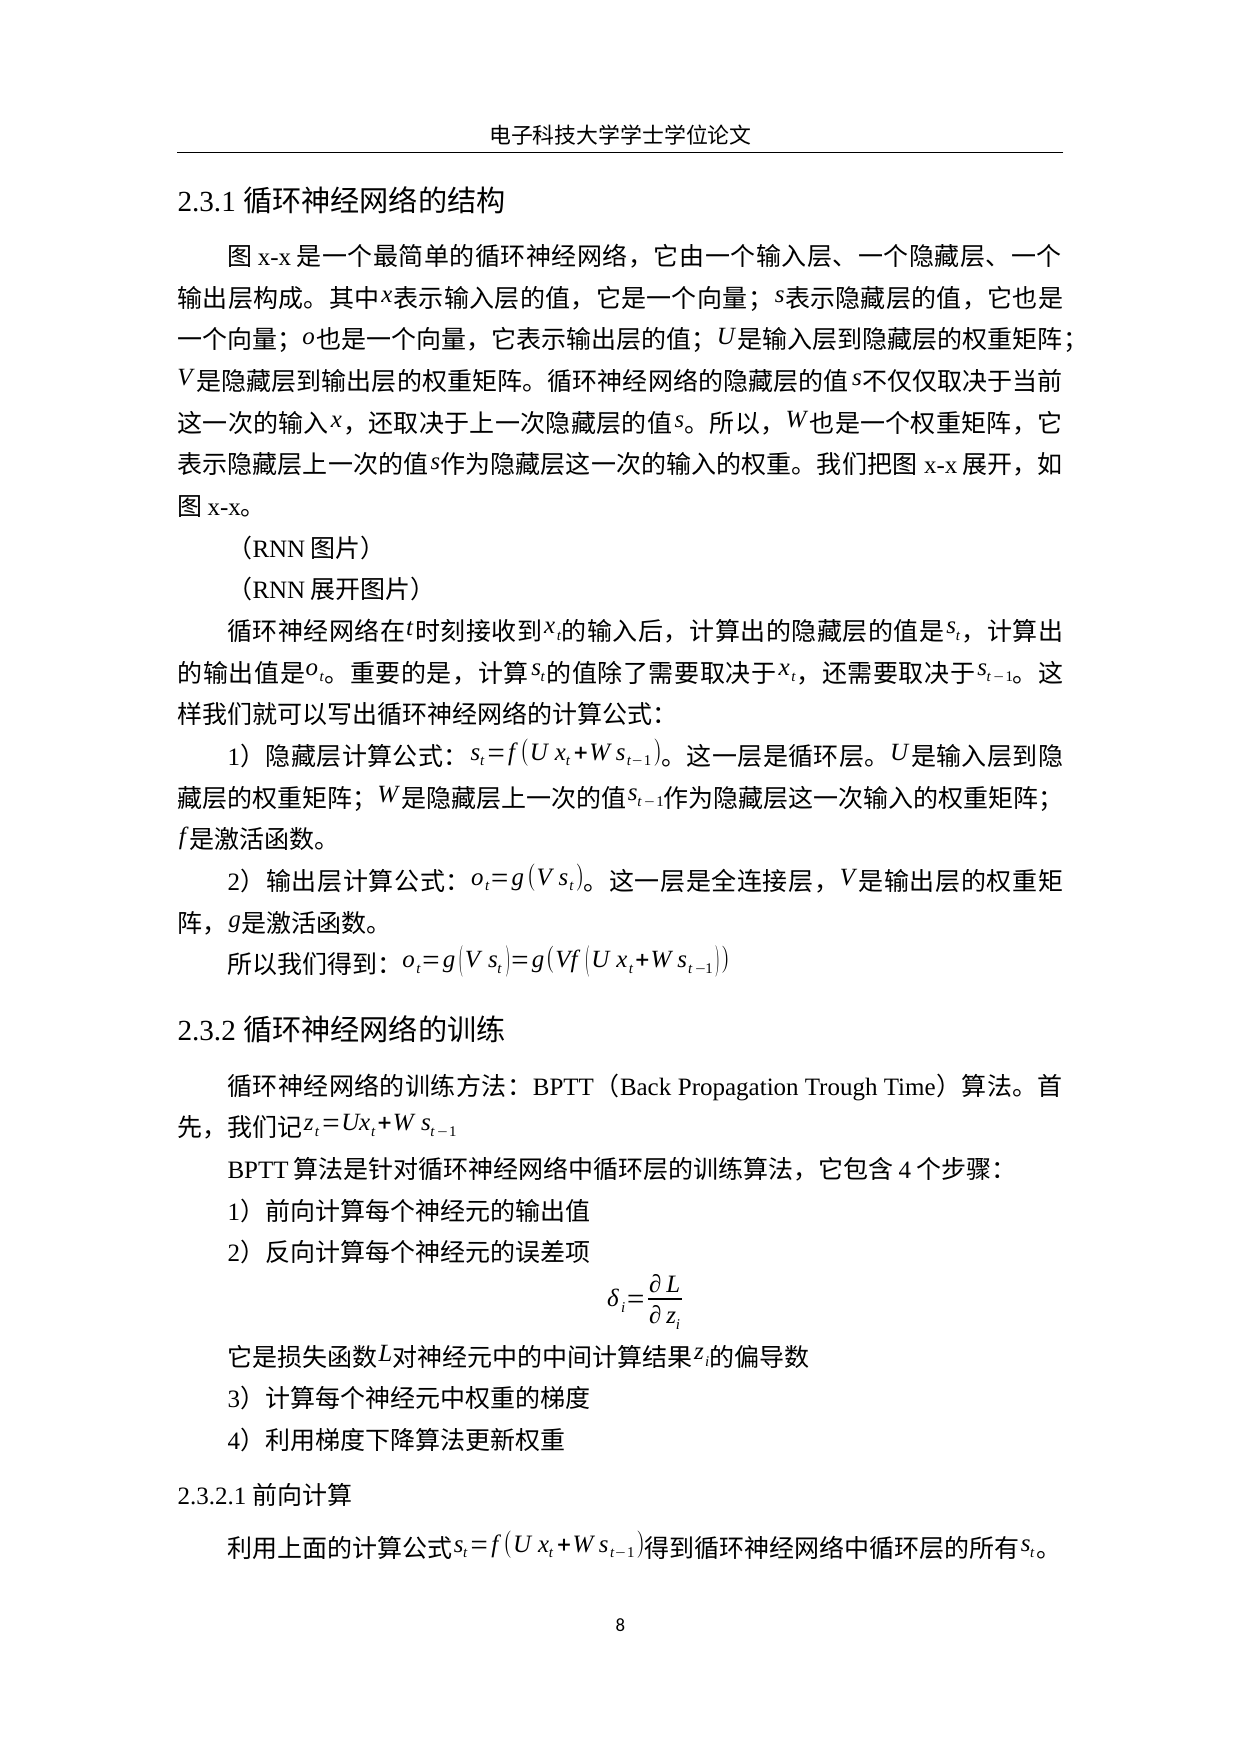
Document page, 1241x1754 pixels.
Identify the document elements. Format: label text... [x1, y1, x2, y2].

text 4）利用梯度下降算法更新权重 [177, 1416, 1063, 1458]
text 循环神经网络在时刻接收到的输入后，计算出的隐藏层的值是，计算出的输出值是。重要的是，计算的值除了需要取决于，还需要取决于。这样我们就可以写出循环神经网络的计算公式： [177, 607, 1063, 732]
text 利用上面的计算公式得到循环神经网络中循环层的所有。 [177, 1524, 1063, 1566]
text 图x-x是一个最简单的循环神经网络，它由一个输入层、一个隐藏层、一个输出层构成。其中表示输入层的值，它是一个向量；表示隐藏层的值，它也是一个向量；也是一个向量，它表示输出层的值；是输入层到隐藏层的权重矩阵；是隐藏层到输出层的权重矩阵。循环神经网络的隐藏层的值不仅仅取决于当前这一次的输入，还取决于上一次隐藏层的值。所以，也是一个权重矩阵，它表示隐藏层上一次的值作为隐藏层这一次的输入的权重。我们把图x-x展开，如图x-x。 [177, 232, 1063, 524]
text 2.3.1 循环神经网络的结构 [177, 177, 1063, 219]
text 所以我们得到： [177, 940, 1063, 982]
text 1）隐藏层计算公式：。这一层是循环层。是输入层到隐藏层的权重矩阵；是隐藏层上一次的值作为隐藏层这一次输入的权重矩阵；是激活函数。 [177, 732, 1063, 857]
text 2）输出层计算公式：。这一层是全连接层，是输出层的权重矩阵，是激活函数。 [177, 857, 1063, 940]
text （RNN图片） [177, 524, 1063, 565]
text 循环神经网络的训练方法：BPTT（Back Propagation Trough Time）算法。首先，我们记 [177, 1062, 1063, 1145]
text 2.3.2 循环神经网络的训练 [177, 1007, 1063, 1049]
text 1）前向计算每个神经元的输出值 [177, 1187, 1063, 1228]
text 2）反向计算每个神经元的误差项 [177, 1228, 1063, 1270]
text 它是损失函数对神经元中的中间计算结果的偏导数 [177, 1333, 1063, 1374]
text （RNN展开图片） [177, 565, 1063, 607]
text 3）计算每个神经元中权重的梯度 [177, 1374, 1063, 1416]
text 2.3.2.1 前向计算 [177, 1470, 1063, 1512]
text BPTT算法是针对循环神经网络中循环层的训练算法，它包含4个步骤： [177, 1145, 1063, 1187]
